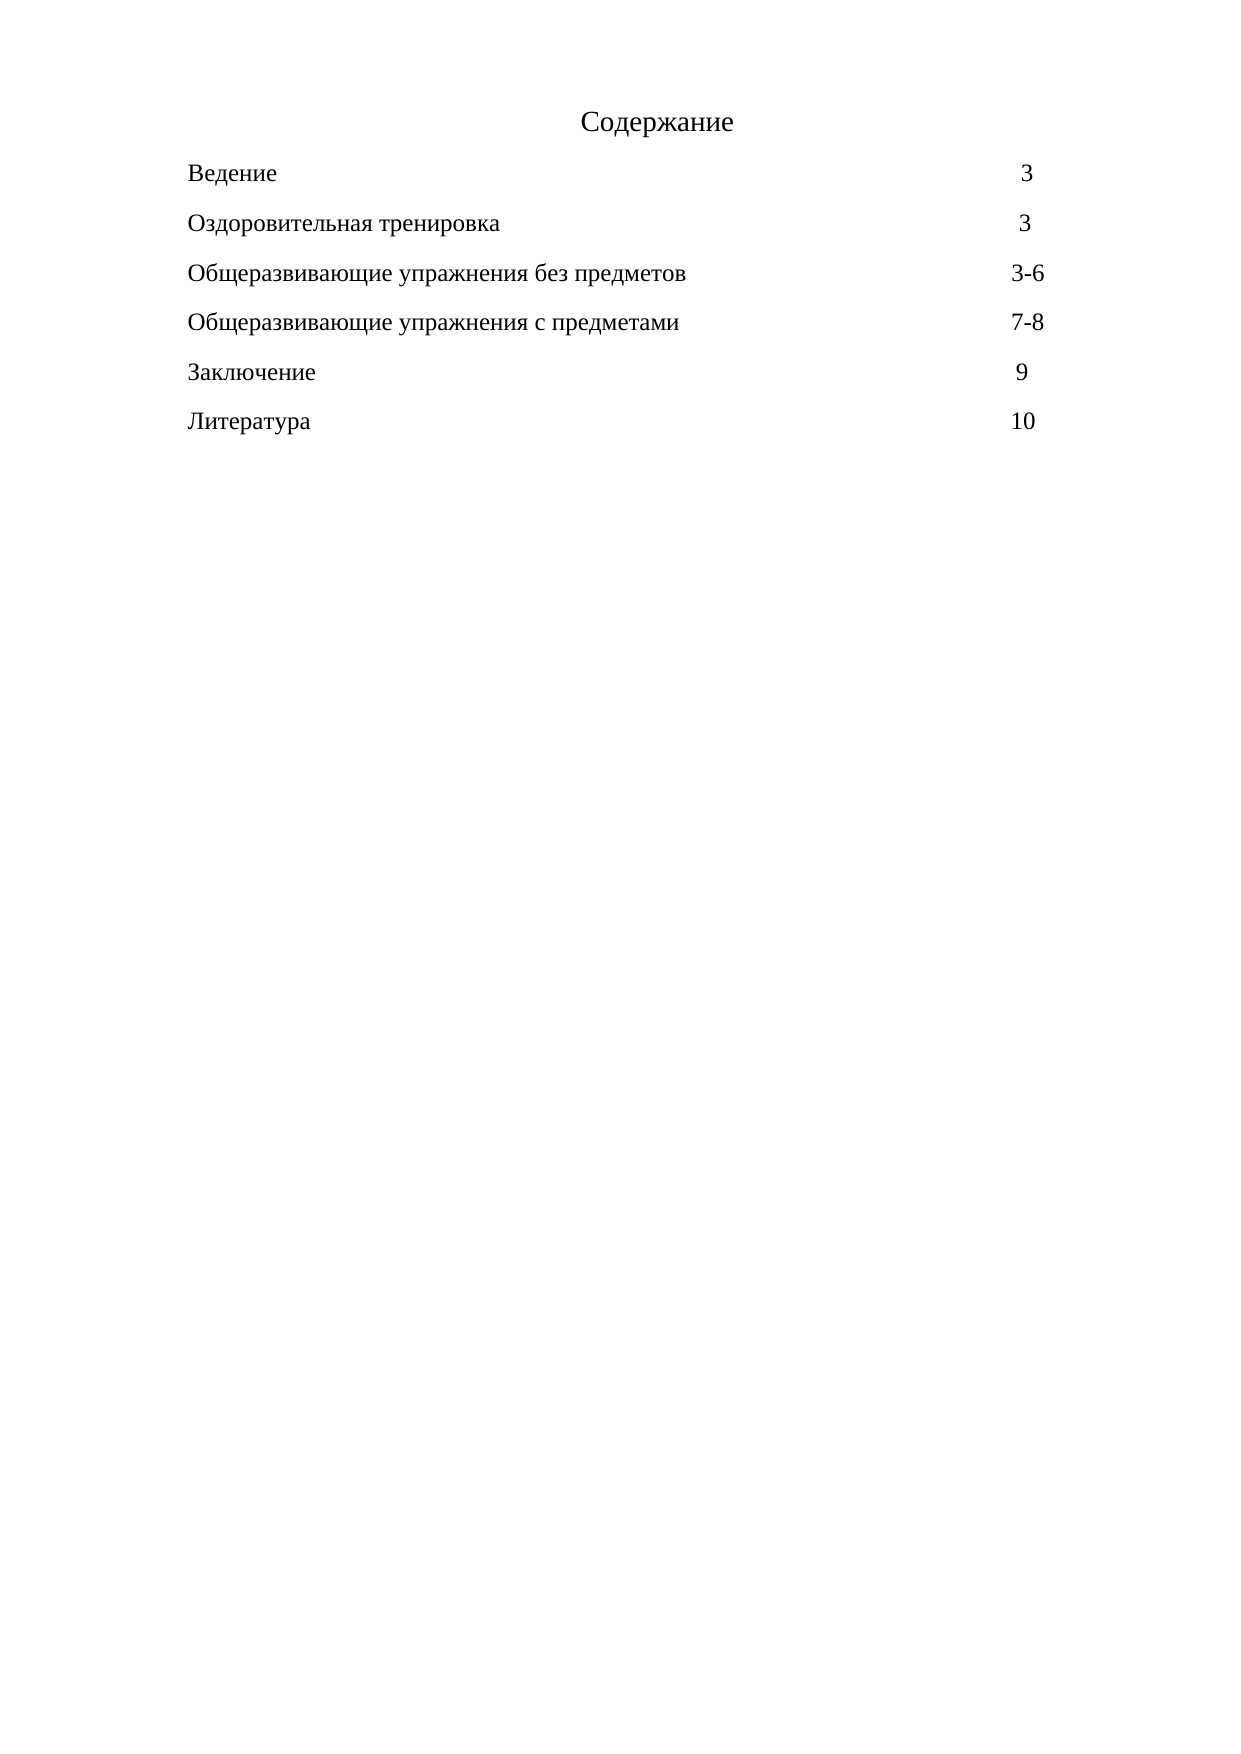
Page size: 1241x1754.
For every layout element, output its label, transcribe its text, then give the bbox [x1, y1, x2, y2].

text Заключение 9 [187, 357, 1127, 386]
text Общеразвивающие упражнения с предметами 7-8 [187, 307, 1127, 336]
text Общеразвивающие упражнения без предметов 3-6 [187, 258, 1127, 286]
text Ведение 3 [187, 158, 1127, 187]
text Литература 10 [187, 406, 1127, 435]
text Оздоровительная тренировка 3 [187, 208, 1127, 237]
text Содержание [187, 104, 1127, 138]
